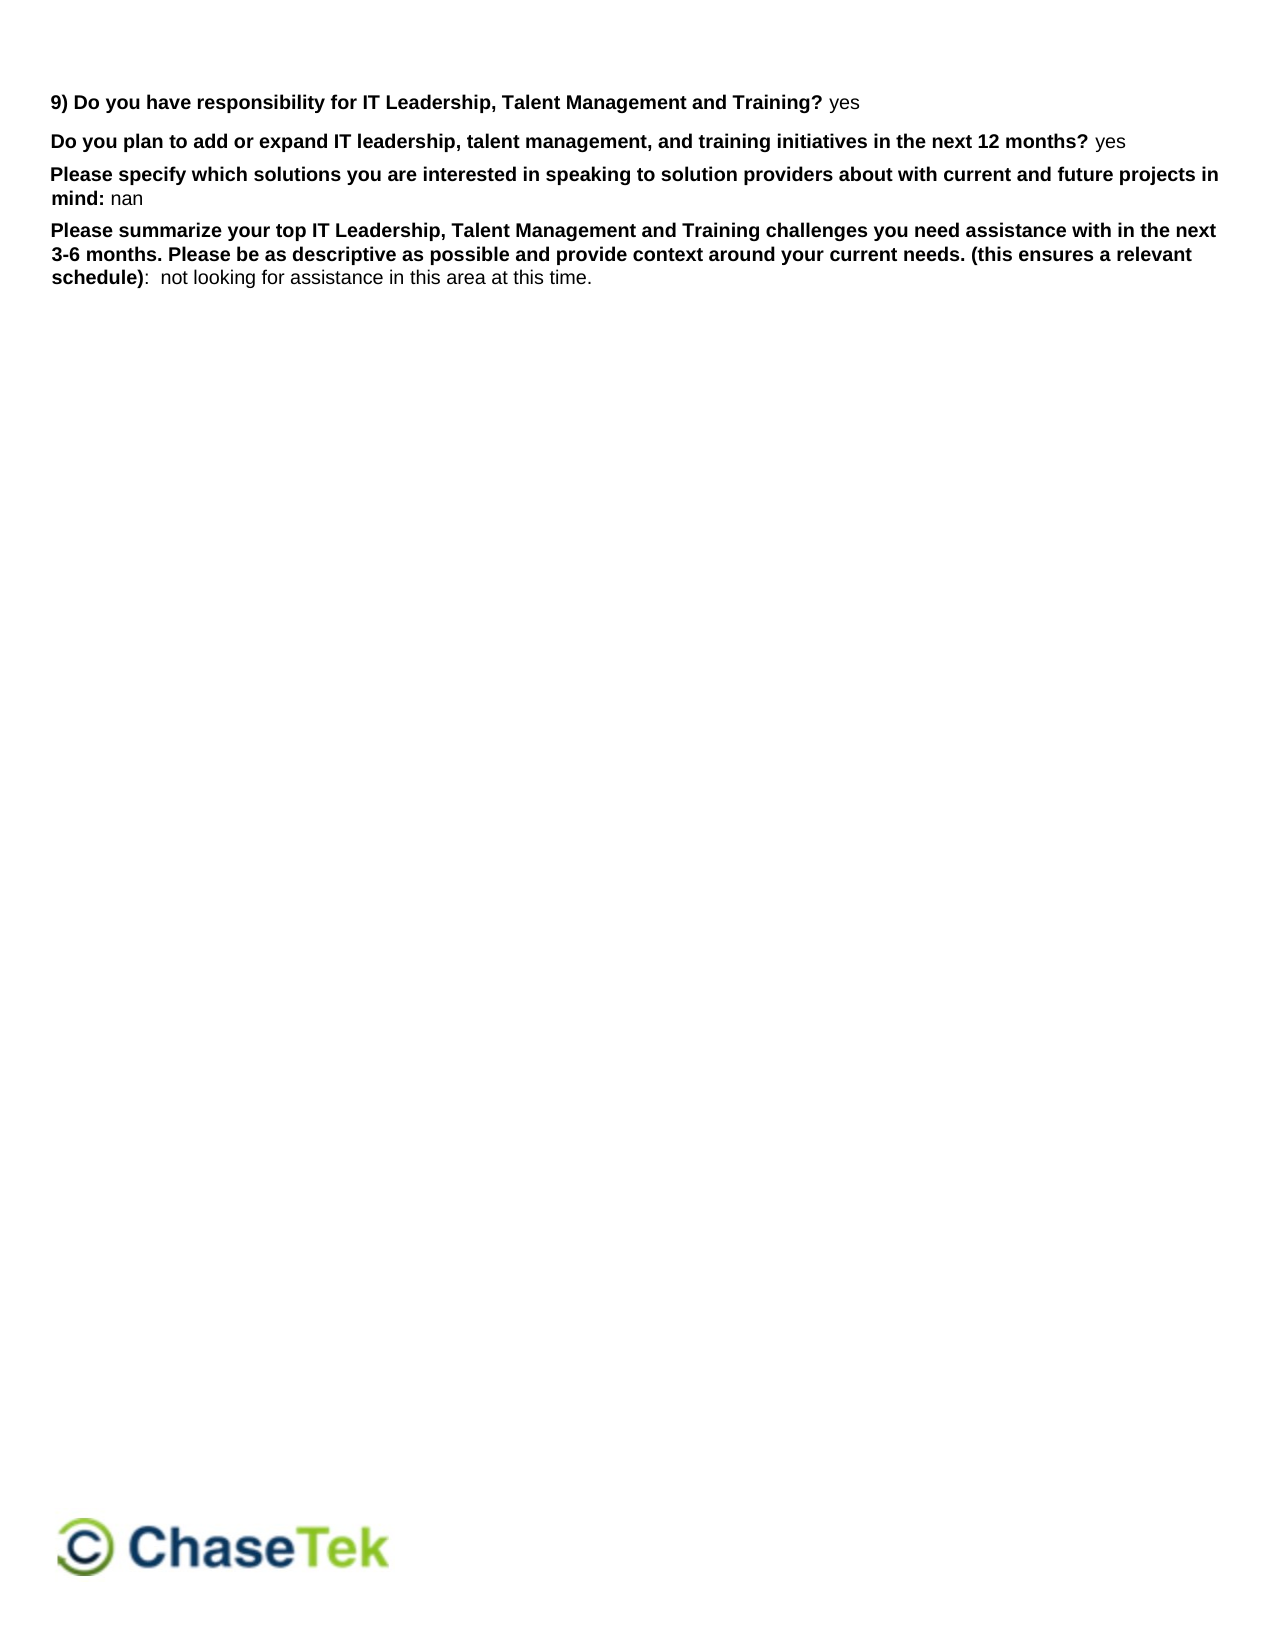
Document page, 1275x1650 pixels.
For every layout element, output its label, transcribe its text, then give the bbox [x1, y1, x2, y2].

text 9) Do you have responsibility for IT Leadership, Talent Management and Training? yes [50, 91, 1222, 113]
text Do you plan to add or expand IT leadership, talent management, and training initiatives in the next 12 months? yes [50, 130, 1222, 152]
text Please specify which solutions you are interested in speaking to solution providers about with current and future projects in mind: nan [50, 163, 1231, 209]
picture [39, 1508, 395, 1582]
text Please summarize your top IT Leadership, Talent Management and Training challenges you need assistance with in the next 3-6 months. Please be as descriptive as possible and provide context around your current needs. (this ensures a relevant schedule): not looking for assistance in this area at this time. [50, 219, 1222, 289]
